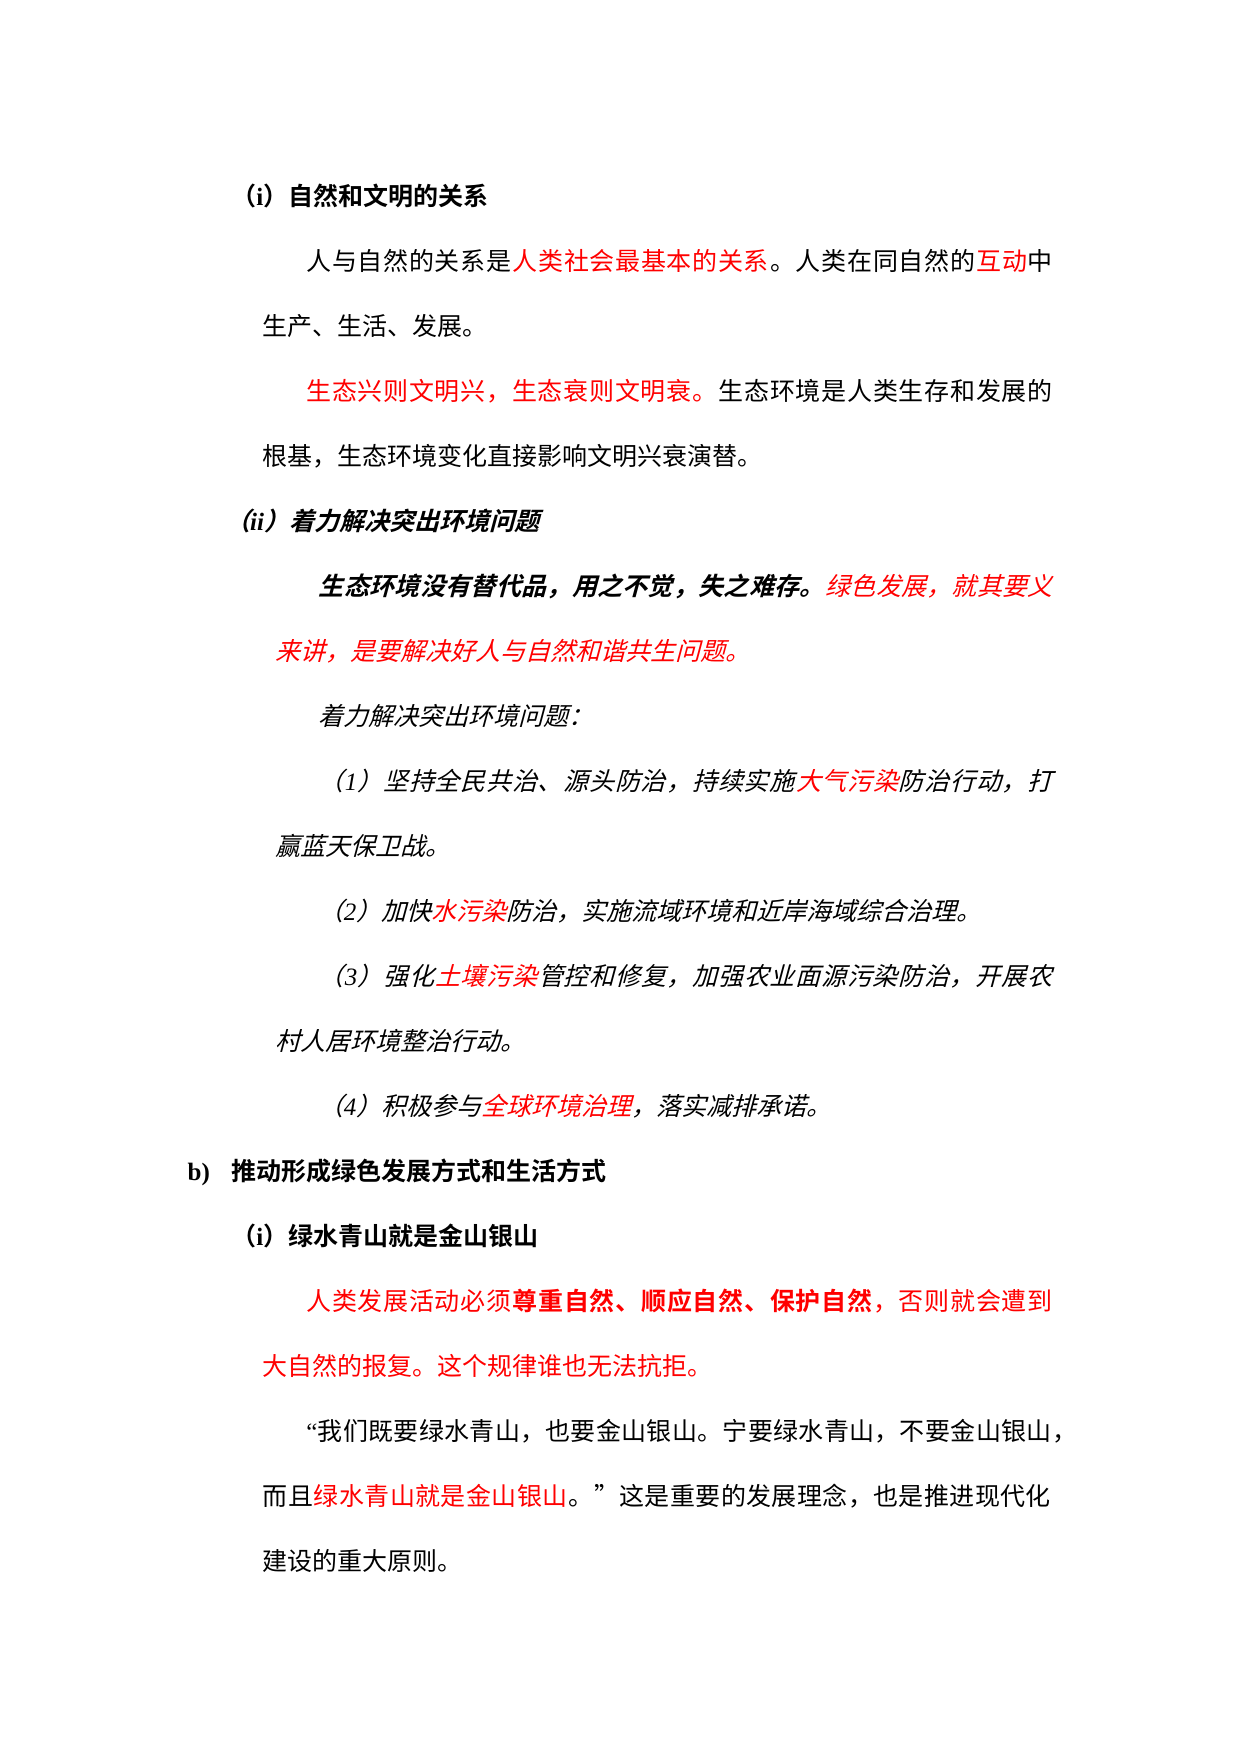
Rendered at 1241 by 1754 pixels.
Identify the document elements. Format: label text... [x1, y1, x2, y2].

text （3）强化土壤污染管控和修复，加强农业面源污染防治，开展农村人居环境整治行动。 [275, 942, 1053, 1072]
text 着力解决突出环境问题： [275, 682, 1053, 747]
text 生态环境没有替代品，用之不觉，失之难存。绿色发展，就其要义来讲，是要解决好人与自然和谐共生问题。 [275, 552, 1053, 682]
text 人类发展活动必须尊重自然、顺应自然、保护自然，否则就会遭到大自然的报复。这个规律谁也无法抗拒。 [262, 1267, 1053, 1397]
text （i）绿水青山就是金山银山 [187, 1202, 1053, 1267]
text （ii）着力解决突出环境问题 [187, 487, 1053, 552]
text b) 推动形成绿色发展方式和生活方式 [187, 1137, 1053, 1202]
text （2）加快水污染防治，实施流域环境和近岸海域综合治理。 [275, 877, 1053, 942]
text （i）自然和文明的关系 [187, 162, 1053, 227]
text 生态兴则文明兴，生态衰则文明衰。生态环境是人类生存和发展的根基，生态环境变化直接影响文明兴衰演替。 [262, 357, 1053, 487]
text （1）坚持全民共治、源头防治，持续实施大气污染防治行动，打赢蓝天保卫战。 [275, 747, 1053, 877]
text “我们既要绿水青山，也要金山银山。宁要绿水青山，不要金山银山，而且绿水青山就是金山银山。”这是重要的发展理念，也是推进现代化建设的重大原则。 [262, 1397, 1053, 1592]
text （4）积极参与全球环境治理，落实减排承诺。 [275, 1072, 1053, 1137]
text 人与自然的关系是人类社会最基本的关系。人类在同自然的互动中生产、生活、发展。 [262, 227, 1053, 357]
